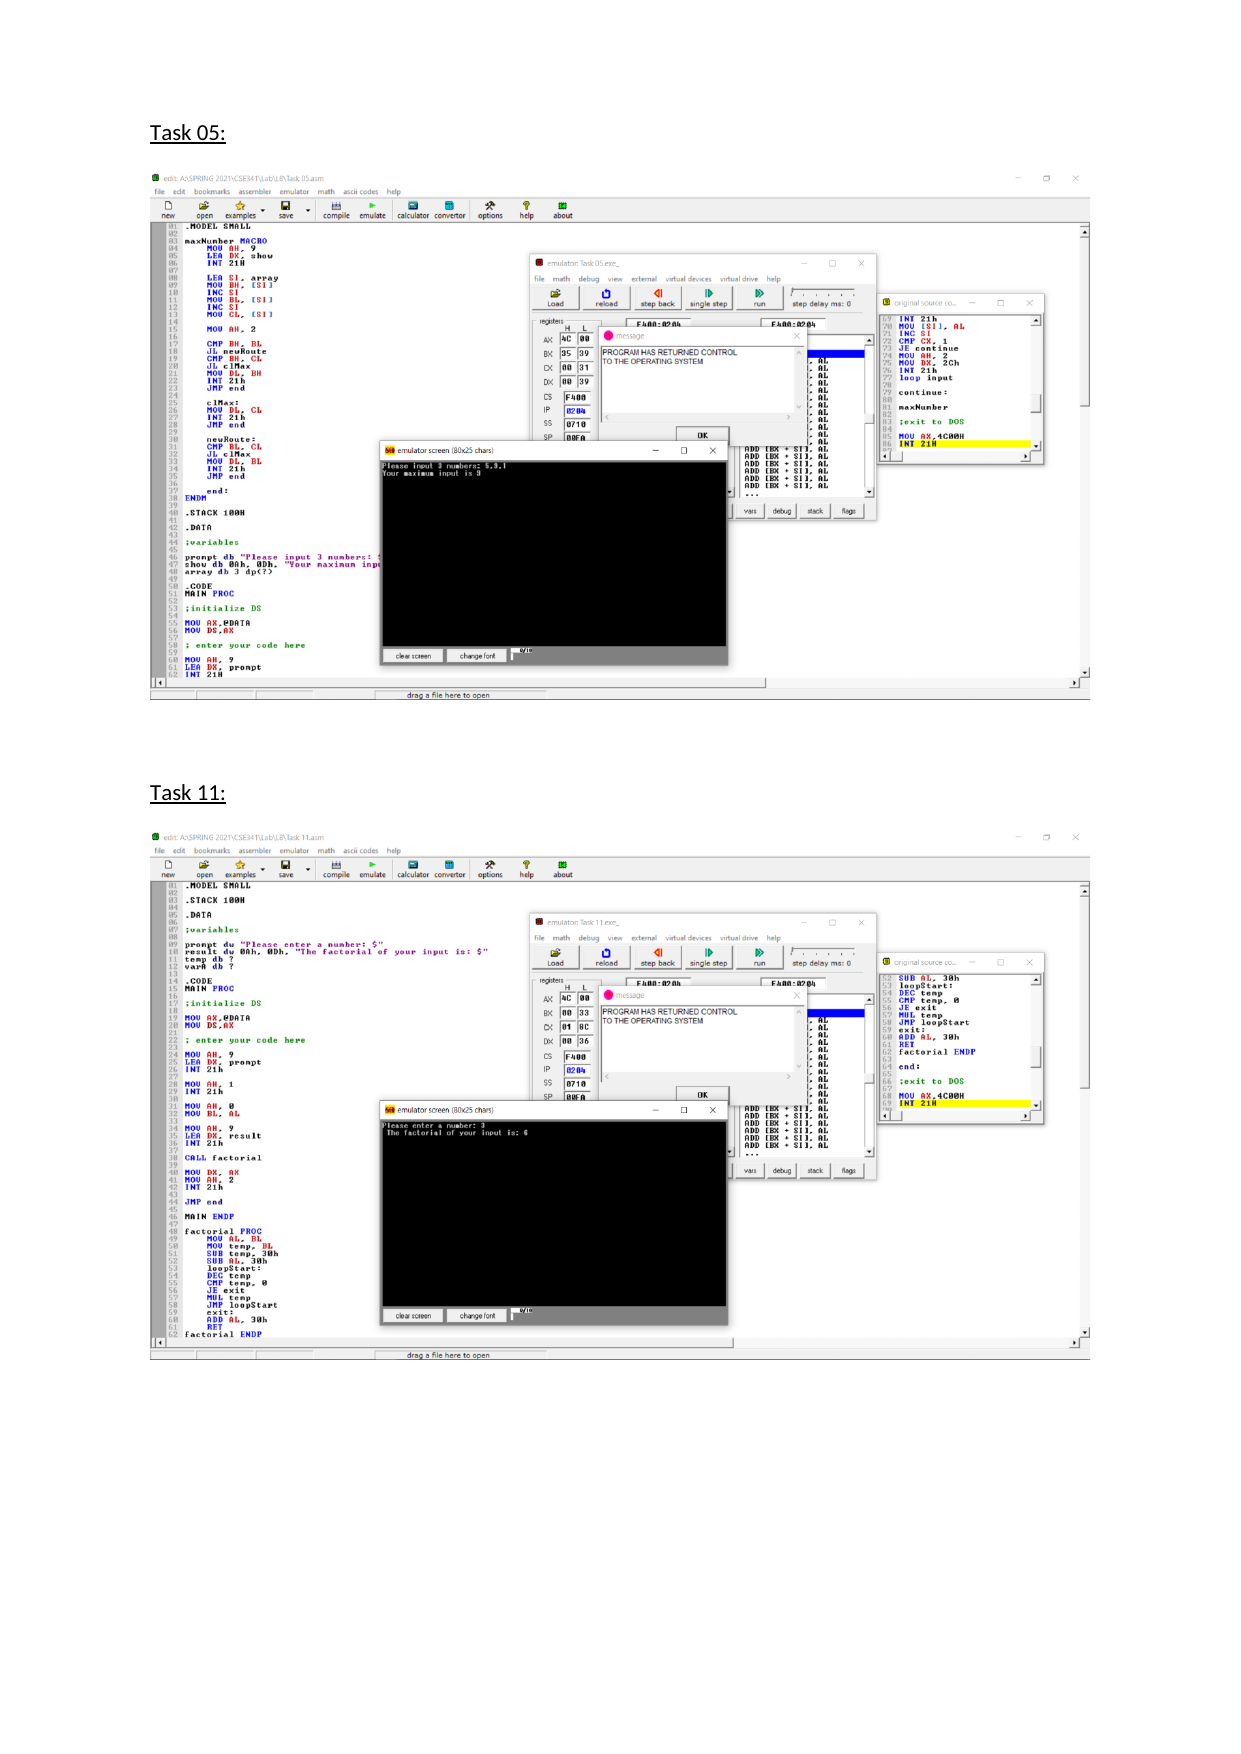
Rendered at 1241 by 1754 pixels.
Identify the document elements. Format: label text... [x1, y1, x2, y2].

picture [150, 171, 1091, 700]
text Task 11: [150, 778, 1090, 806]
picture [150, 831, 1091, 1360]
text Task 05: [150, 118, 1090, 146]
